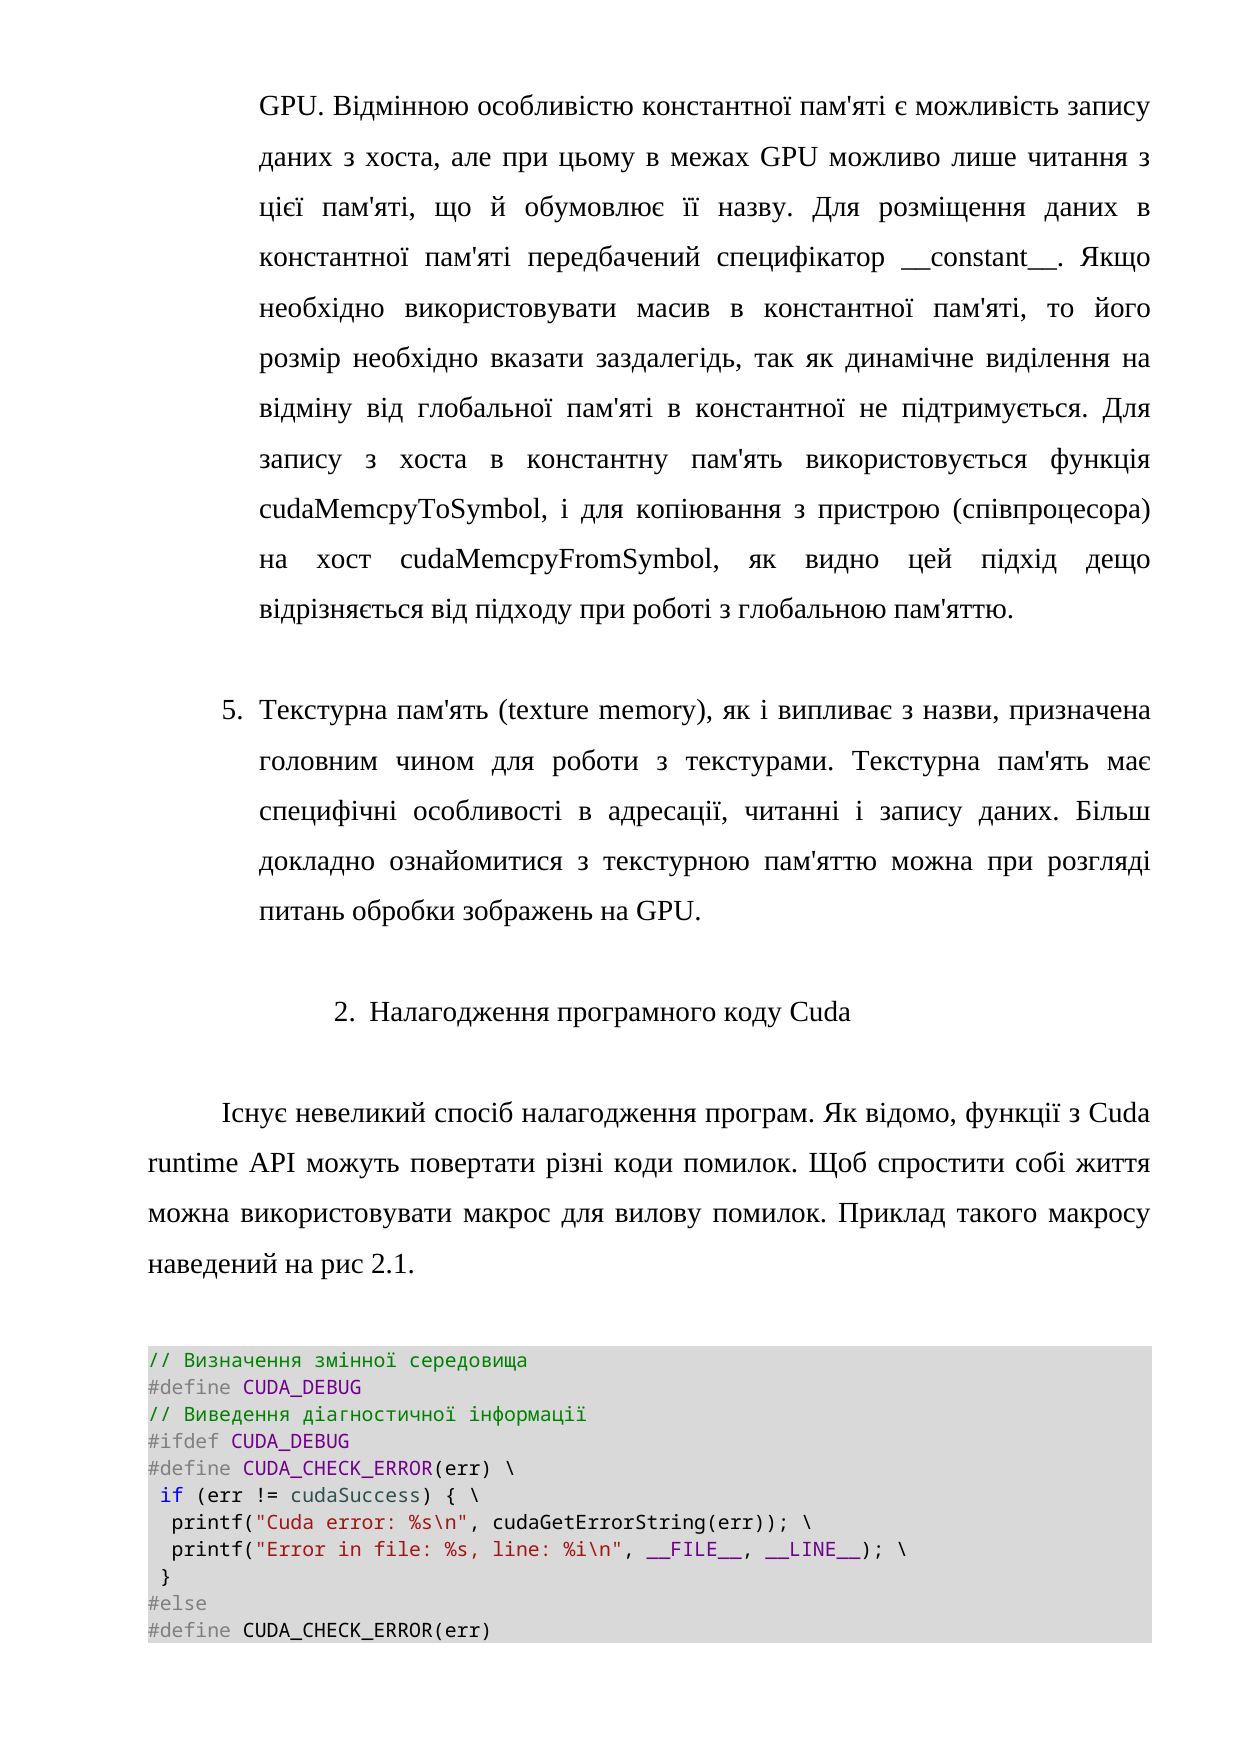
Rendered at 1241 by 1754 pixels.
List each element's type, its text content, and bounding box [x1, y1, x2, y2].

text if (err != cudaSuccess) { \ [148, 1481, 1152, 1508]
text Існує невеликий спосіб налагодження програм. Як відомо, функції з Cuda runtime API можуть повертати різні коди помилок. Щоб спростити собі життя можна використовувати макрос для вилову помилок. Приклад такого макросу наведений на рис 2.1. [148, 1095, 1152, 1279]
text // Визначення змінної середовища [148, 1346, 1152, 1373]
text #define CUDA_CHECK_ERROR(err) [148, 1616, 1152, 1643]
text #ifdef CUDA_DEBUG [148, 1427, 1152, 1454]
text } [148, 1562, 1152, 1589]
text printf("Error in file: %s, line: %i\n", __FILE__, __LINE__); \ [148, 1535, 1152, 1562]
text printf("Cuda error: %s\n", cudaGetErrorString(err)); \ [148, 1508, 1152, 1535]
text #else [148, 1589, 1152, 1616]
text #define CUDA_DEBUG [148, 1373, 1152, 1400]
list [221, 88, 1152, 625]
text // Виведення діагностичної інформації [148, 1400, 1152, 1427]
text #define CUDA_CHECK_ERROR(err) \ [148, 1454, 1152, 1481]
list Текстурна пам'ять (texture memory), як і випливає з назви, призначена головним чином для роботи з текстурами. Текстурна пам'ять має специфічні особливості в адресації, читанні і запису даних. Більш докладно ознайомитися з текстурною пам'яттю можна при розгляді питань обробки зображень на GPU. [221, 692, 1152, 927]
subtitle Налагодження програмного коду Cuda [260, 994, 1152, 1028]
